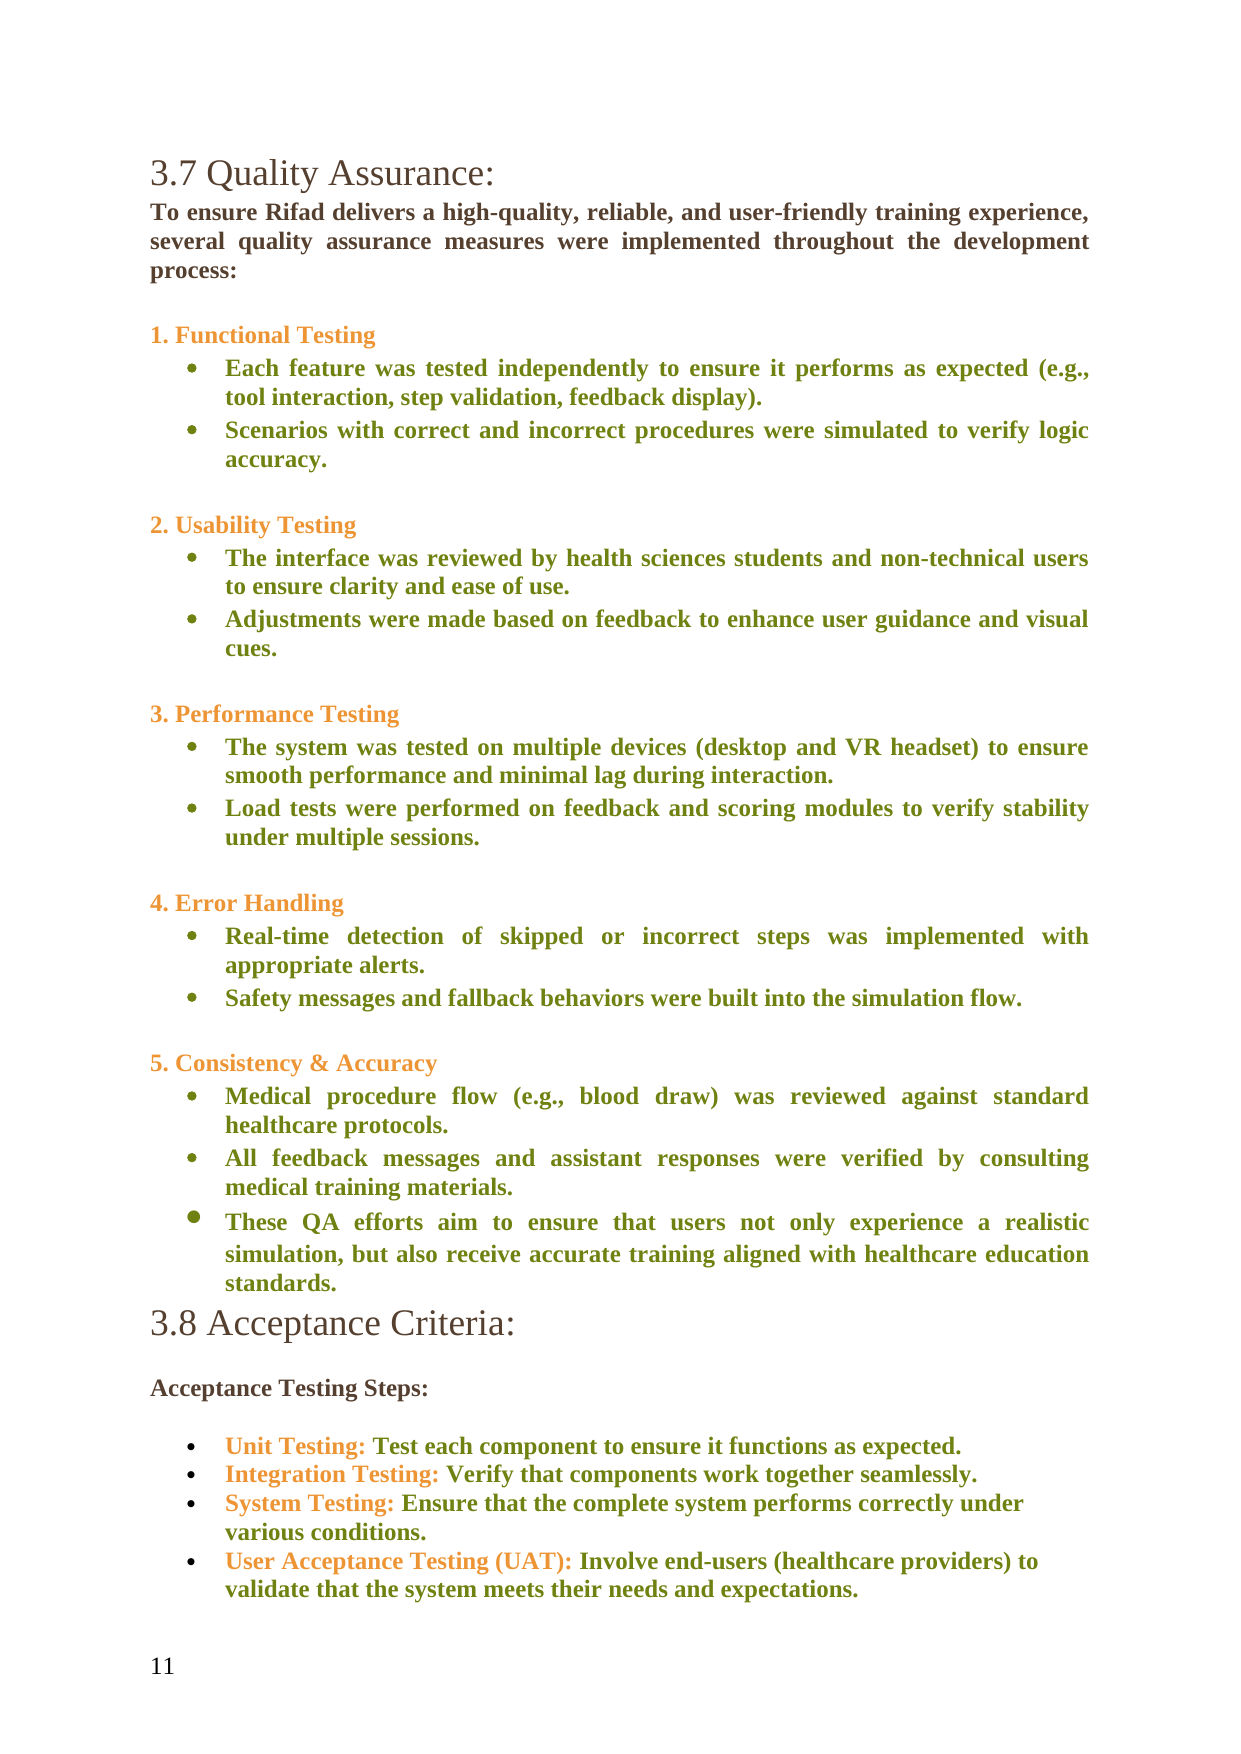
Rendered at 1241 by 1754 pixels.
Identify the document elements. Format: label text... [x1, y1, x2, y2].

subtitle 2. Usability Testing [150, 510, 1090, 538]
subtitle Adjustments were made based on feedback to enhance user guidance and visual cues. [187, 604, 1090, 662]
subtitle To ensure Rifad delivers a high-quality, reliable, and user-friendly training experience, several quality assurance measures were implemented throughout the development process: [150, 197, 1090, 283]
subtitle All feedback messages and assistant responses were verified by consulting medical training materials. [187, 1143, 1090, 1201]
subtitle 5. Consistency & Accuracy [150, 1048, 1090, 1077]
subtitle Each feature was tested independently to ensure it performs as expected (e.g., tool interaction, step validation, feedback display). [187, 353, 1090, 411]
list System Testing: Ensure that the complete system performs correctly under various conditions. [187, 1488, 1090, 1546]
text Acceptance Testing Steps: [150, 1373, 1090, 1402]
subtitle 1. Functional Testing [150, 321, 1090, 349]
subtitle The interface was reviewed by health sciences students and non-technical users to ensure clarity and ease of use. [187, 543, 1090, 600]
subtitle Safety messages and fallback behaviors were built into the simulation flow. [187, 983, 1090, 1011]
subtitle The system was tested on multiple devices (desktop and VR headset) to ensure smooth performance and minimal lag during interaction. [187, 732, 1090, 789]
subtitle Load tests were performed on feedback and scoring modules to verify stability under multiple sessions. [187, 793, 1090, 851]
list User Acceptance Testing (UAT): Involve end-users (healthcare providers) to validate that the system meets their needs and expectations. [187, 1546, 1090, 1603]
subtitle 4. Error Handling [150, 888, 1090, 917]
subtitle 3. Performance Testing [150, 699, 1090, 728]
subtitle Real-time detection of skipped or incorrect steps was implemented with appropriate alerts. [187, 921, 1090, 978]
subtitle These QA efforts aim to ensure that users not only experience a realistic simulation, but also receive accurate training aligned with healthcare education standards. [187, 1205, 1090, 1296]
subtitle 3.7 Quality Assurance: [150, 150, 1090, 193]
subtitle Medical procedure flow (e.g., blood draw) was reviewed against standard healthcare protocols. [187, 1081, 1090, 1139]
subtitle 3.8 Acceptance Criteria: [150, 1301, 1090, 1344]
list Unit Testing: Test each component to ensure it functions as expected. [187, 1431, 1090, 1459]
list Integration Testing: Verify that components work together seamlessly. [187, 1459, 1090, 1488]
subtitle Scenarios with correct and incorrect procedures were simulated to verify logic accuracy. [187, 415, 1090, 473]
